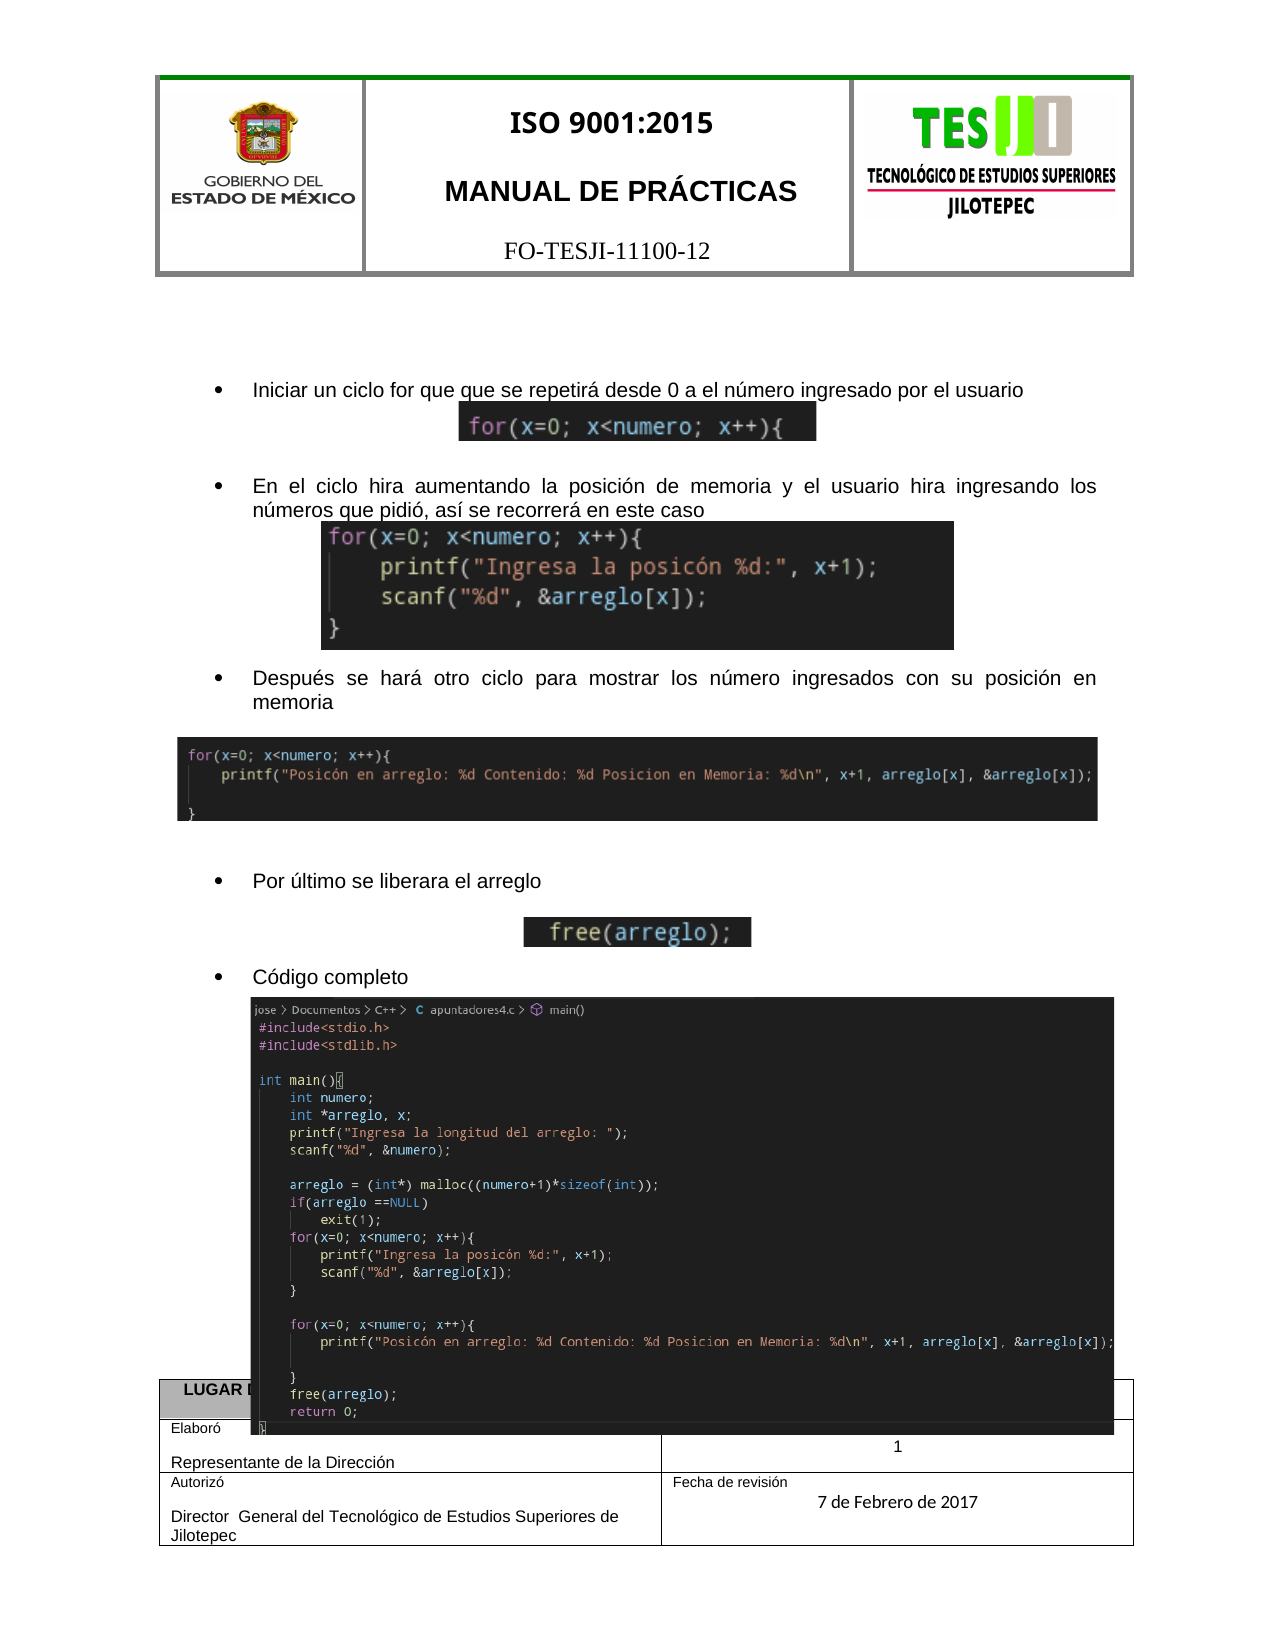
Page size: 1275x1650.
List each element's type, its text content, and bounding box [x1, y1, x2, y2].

list Código completo [215, 965, 1098, 989]
picture [458, 401, 817, 441]
list Por último se liberara el arreglo [215, 869, 1098, 893]
picture [523, 917, 752, 947]
list Iniciar un ciclo for que que se repetirá desde 0 a el número ingresado por el usuario [215, 378, 1098, 402]
picture [250, 997, 1115, 1435]
list En el ciclo hira aumentando la posición de memoria y el usuario hira ingresando los números que pidió, así se recorrerá en este caso [215, 474, 1098, 522]
picture [321, 521, 954, 650]
picture [865, 92, 1118, 220]
picture [160, 92, 359, 213]
picture [177, 737, 1098, 821]
list Después se hará otro ciclo para mostrar los número ingresados con su posición en memoria [215, 665, 1098, 713]
